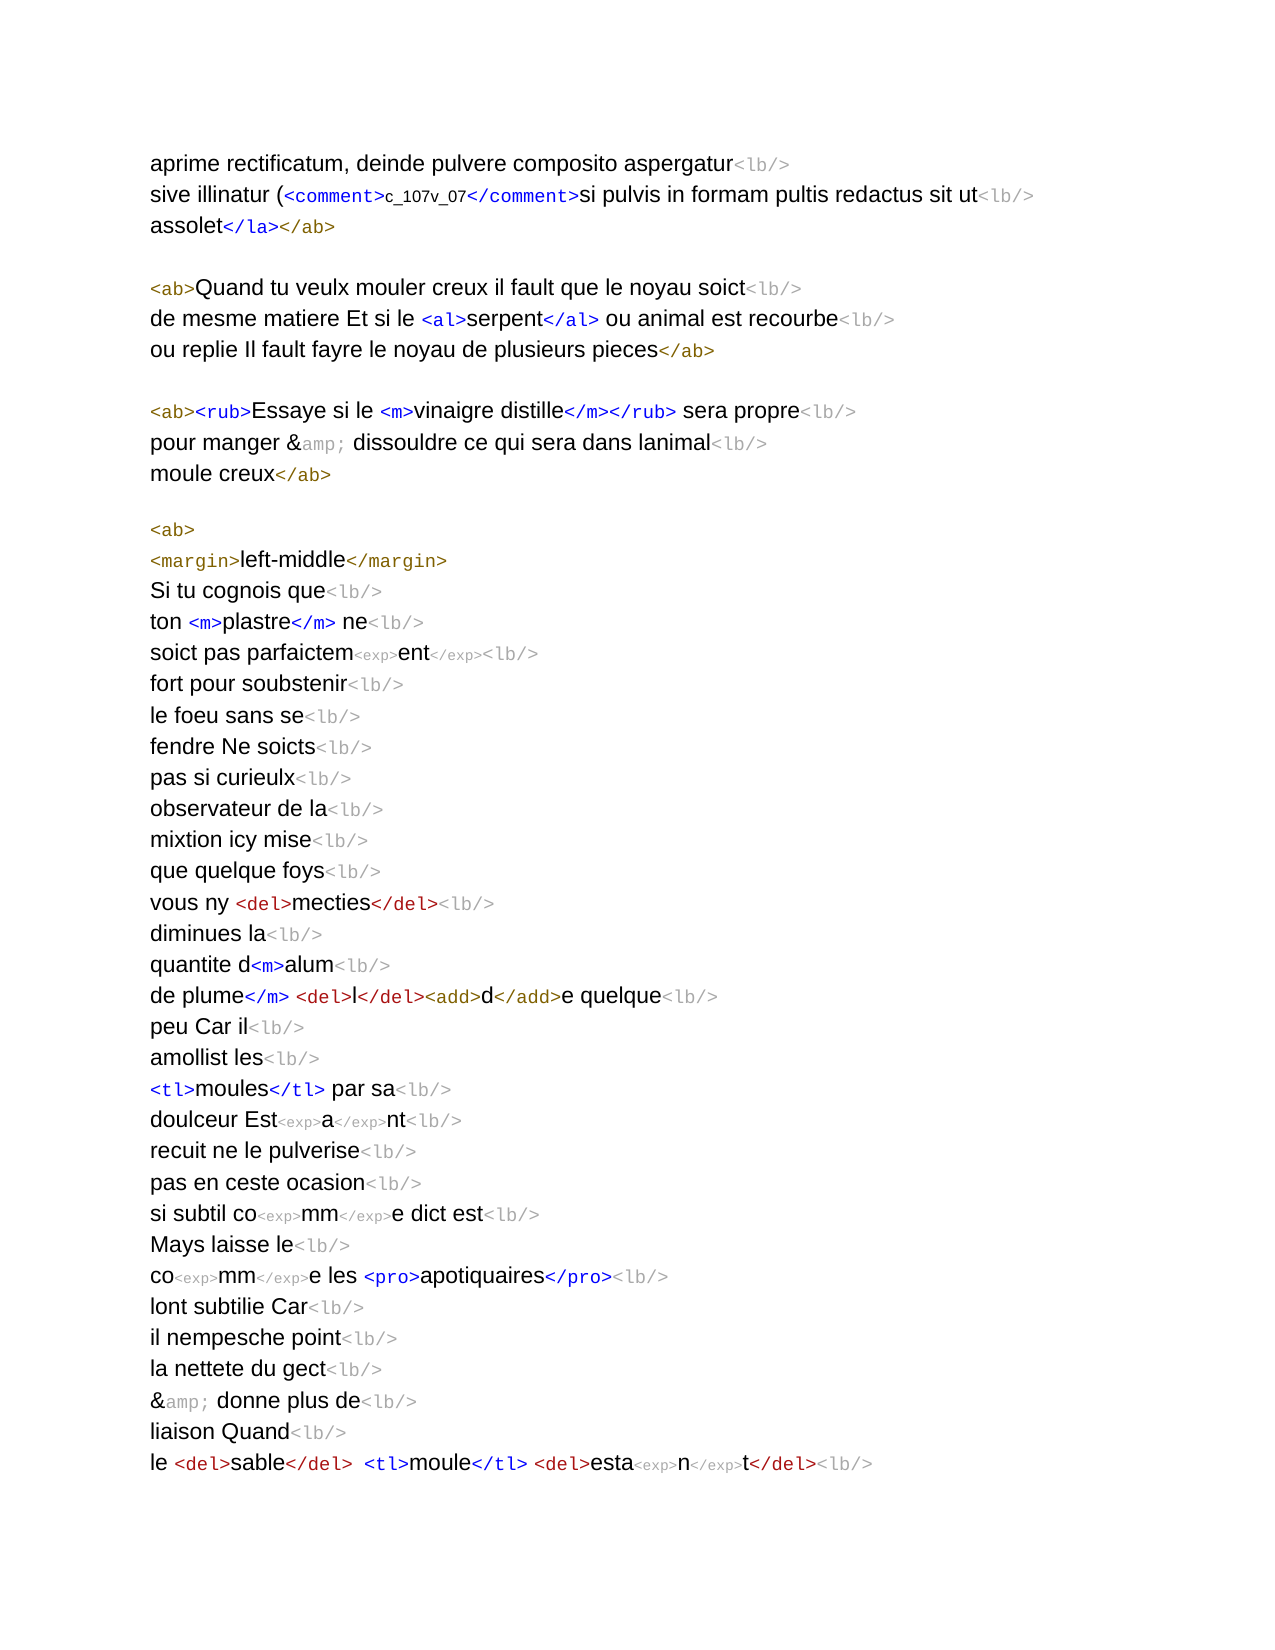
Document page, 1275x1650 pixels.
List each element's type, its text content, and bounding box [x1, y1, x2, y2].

text il nempesche point<lb/> [150, 1324, 1125, 1351]
text &amp; donne plus de<lb/> [150, 1387, 1125, 1414]
text recuit ne le pulverise<lb/> [150, 1137, 1125, 1164]
text <tl>moules</tl> par sa<lb/> doulceur Est<exp>a</exp>nt<lb/> [150, 1075, 1125, 1133]
text la nettete du gect<lb/> [150, 1355, 1125, 1382]
text ou replie Il fault fayre le noyau de plusieurs pieces</ab> [150, 336, 1125, 363]
text pas si curieulx<lb/> [150, 764, 1125, 791]
text si subtil co<exp>mm</exp>e dict est<lb/> [150, 1200, 1125, 1227]
text pas en ceste ocasion<lb/> [150, 1168, 1125, 1196]
text de mesme matiere Et si le <al>serpent</al> ou animal est recourbe<lb/> [150, 305, 1125, 332]
text le <del>sable</del> <tl>moule</tl> <del>esta<exp>n</exp>t</del><lb/> [150, 1449, 1125, 1476]
text le foeu sans se<lb/> [150, 702, 1125, 729]
text <ab> <margin>left-middle</margin> Si tu cognois que<lb/> [150, 521, 1125, 604]
text aprime rectificatum, deinde pulvere composito aspergatur<lb/> [150, 150, 1125, 177]
text que quelque foys<lb/> [150, 857, 1125, 884]
text diminues la<lb/> [150, 919, 1125, 947]
text sive illinatur (<comment>c_107v_07</comment>si pulvis in formam pultis redactus sit ut<lb/> [150, 181, 1125, 208]
text peu Car il<lb/> [150, 1013, 1125, 1040]
text ton <m>plastre</m> ne<lb/> [150, 608, 1125, 635]
text <ab>Quand tu veulx mouler creux il fault que le noyau soict<lb/> [150, 274, 1125, 301]
text mixtion icy mise<lb/> [150, 826, 1125, 853]
text vous ny <del>mecties</del><lb/> [150, 888, 1125, 916]
text fort pour soubstenir<lb/> [150, 670, 1125, 697]
text liaison Quand<lb/> [150, 1418, 1125, 1445]
text amollist les<lb/> [150, 1044, 1125, 1071]
text pour manger &amp; dissouldre ce qui sera dans lanimal<lb/> [150, 428, 1125, 456]
text lont subtilie Car<lb/> [150, 1293, 1125, 1320]
text soict pas parfaictem<exp>ent</exp><lb/> [150, 639, 1125, 666]
text <ab><rub>Essaye si le <m>vinaigre distille</m></rub> sera propre<lb/> [150, 397, 1125, 424]
text co<exp>mm</exp>e les <pro>apotiquaires</pro><lb/> [150, 1262, 1125, 1289]
text assolet</la></ab> [150, 212, 1125, 239]
text Mays laisse le<lb/> [150, 1231, 1125, 1258]
text fendre Ne soicts<lb/> [150, 733, 1125, 760]
text observateur de la<lb/> [150, 795, 1125, 822]
text de plume</m> <del>l</del><add>d</add>e quelque<lb/> [150, 982, 1125, 1009]
text moule creux</ab> [150, 459, 1125, 487]
text quantite d<m>alum<lb/> [150, 951, 1125, 978]
